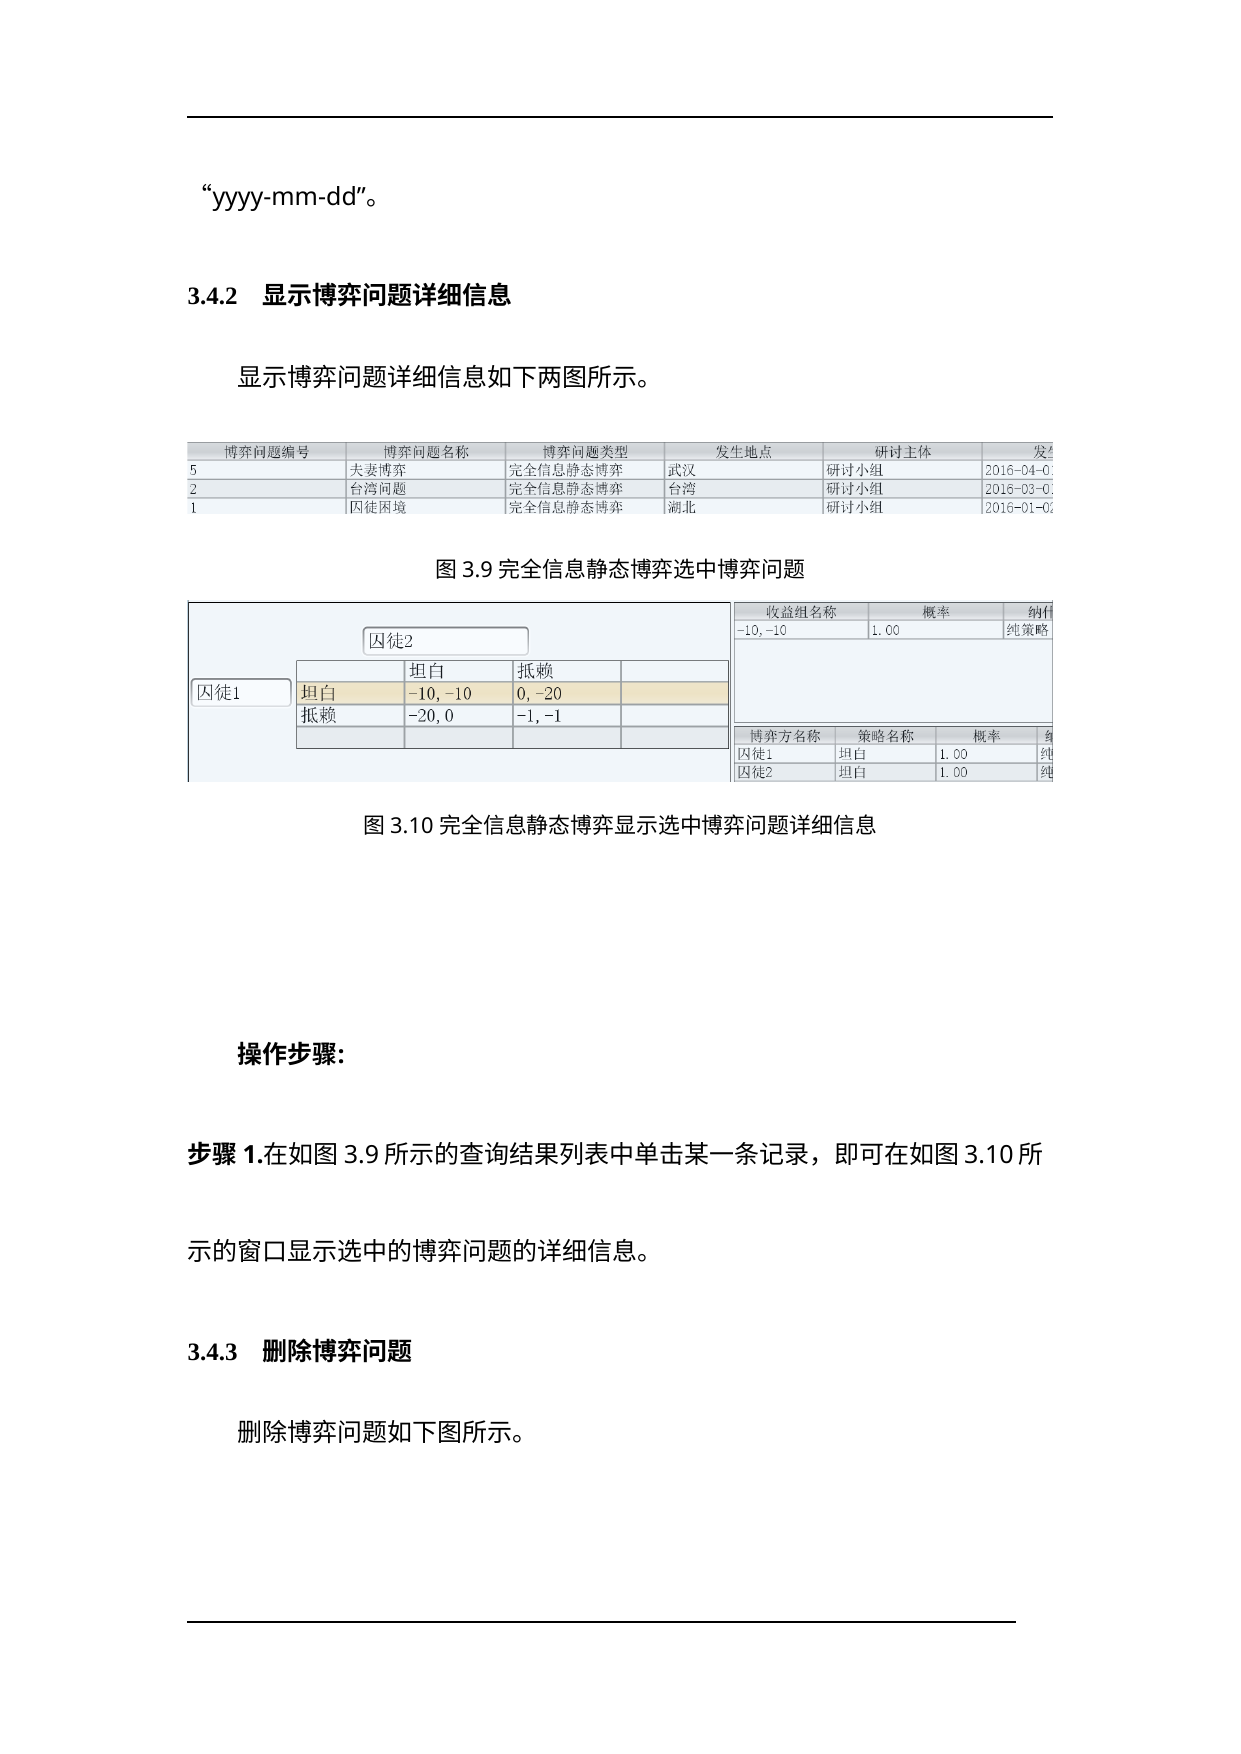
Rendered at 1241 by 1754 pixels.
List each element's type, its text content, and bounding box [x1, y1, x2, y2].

text 删除博弈问题如下图所示。 [187, 1398, 1053, 1463]
text 图3.10 完全信息静态博弈显示选中博弈问题详细信息 [187, 808, 1053, 841]
picture [187, 442, 1053, 514]
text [187, 162, 1053, 227]
subtitle 删除博弈问题 [187, 1317, 1053, 1382]
subtitle 显示博弈问题详细信息 [187, 261, 1053, 326]
text 操作步骤: [187, 1020, 1053, 1085]
text 图3.9 完全信息静态博弈选中博弈问题 [187, 552, 1053, 584]
picture [187, 600, 1053, 782]
text 步骤1.在如图3.9所示的查询结果列表中单击某一条记录，即可在如图3.10所示的窗口显示选中的博弈问题的详细信息。 [187, 1120, 1053, 1282]
text 显示博弈问题详细信息如下两图所示。 [187, 343, 1053, 408]
